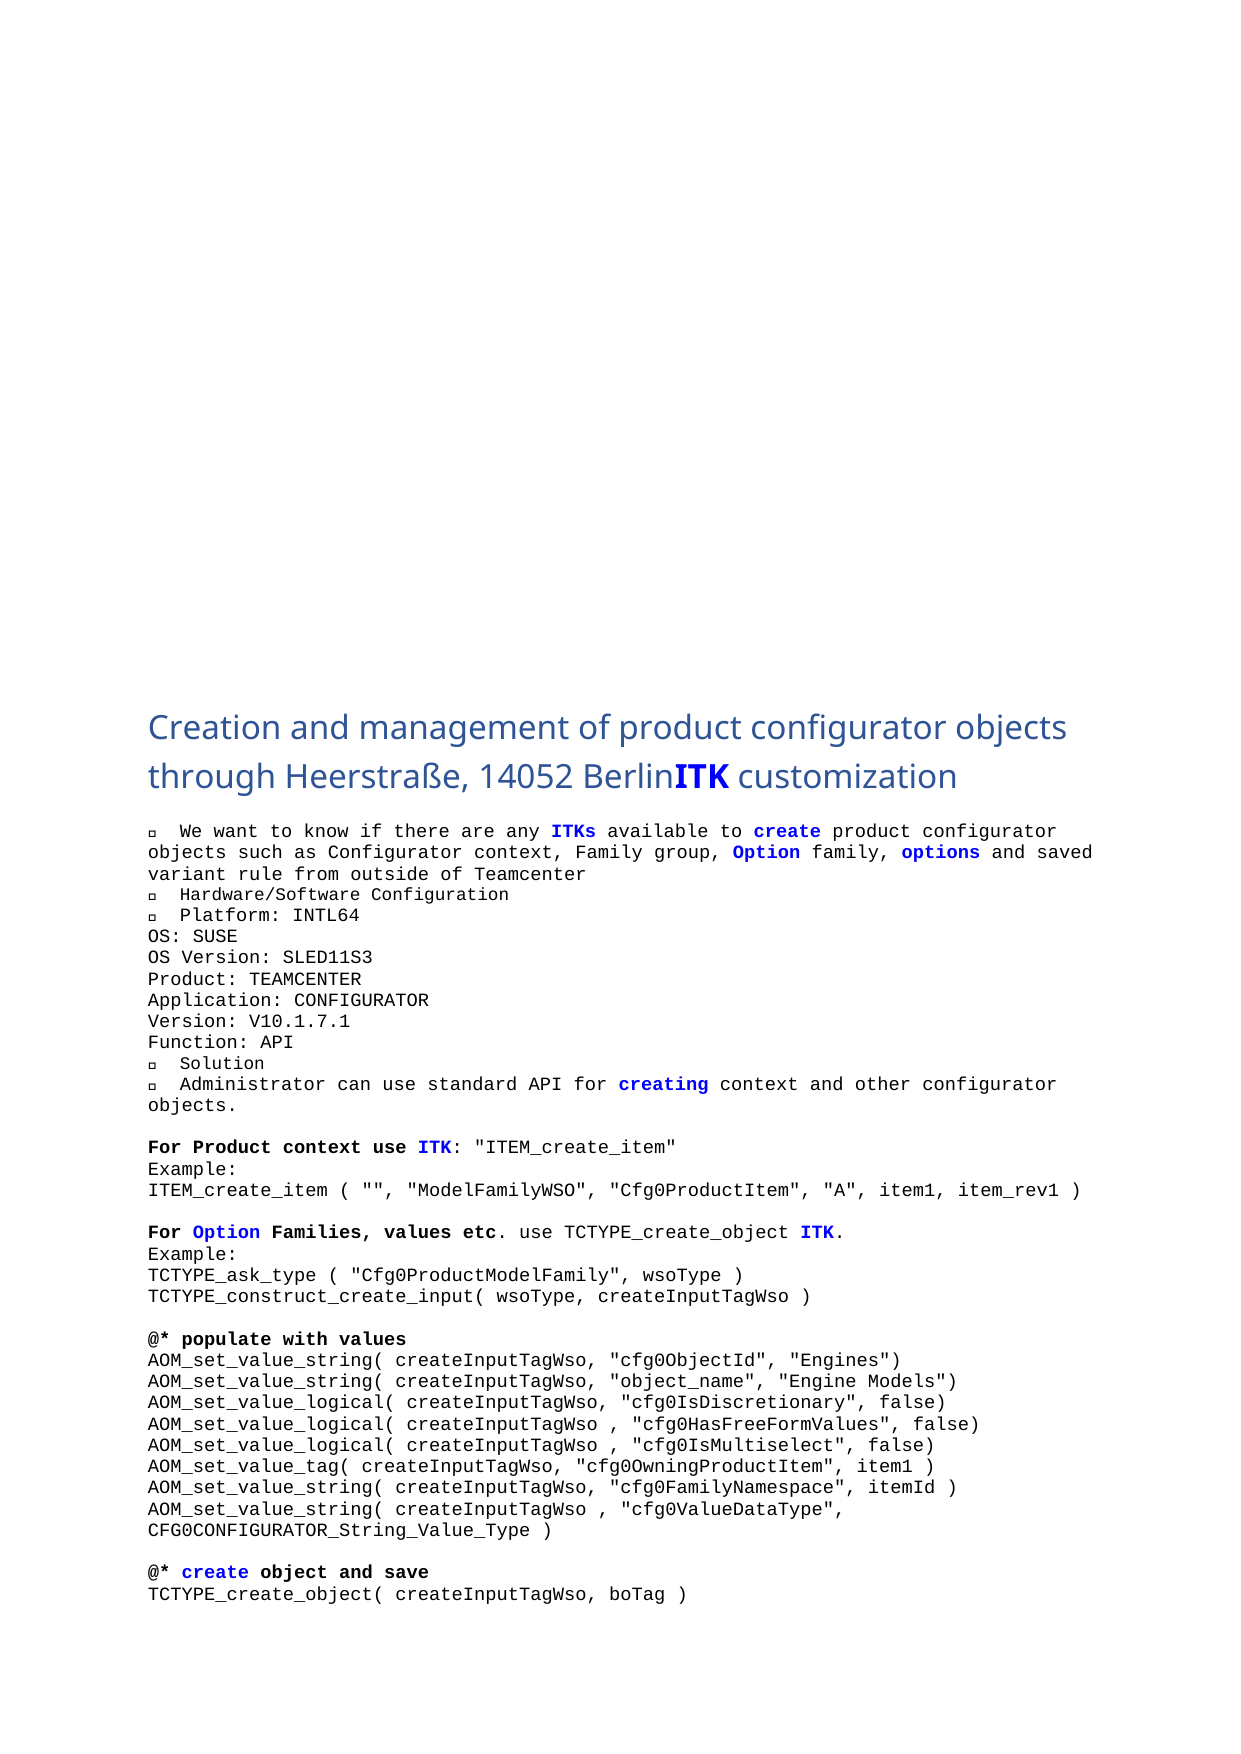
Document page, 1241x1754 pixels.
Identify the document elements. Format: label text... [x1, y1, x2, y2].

text Version: V10.1.7.1 [148, 1012, 1093, 1033]
text Product: TEAMCENTER [148, 969, 1093, 991]
text  We want to know if there are any ITKs available to create product configurator objects such as Configurator context, Family group, Option family, options and saved variant rule from outside of Teamcenter [148, 822, 1093, 886]
subtitle Creation and management of product configurator objects through Heerstraße, 14052 BerlinITK customization [148, 704, 1093, 798]
text Function: API [148, 1033, 1093, 1054]
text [148, 1074, 1093, 1627]
text  Platform: INTL64 [148, 906, 1093, 927]
text OS Version: SLED11S3 [148, 948, 1093, 969]
text  Solution [148, 1054, 1093, 1074]
text Application: CONFIGURATOR [148, 991, 1093, 1012]
text  Hardware/Software Configuration [148, 886, 1093, 906]
text OS: SUSE [148, 927, 1093, 948]
